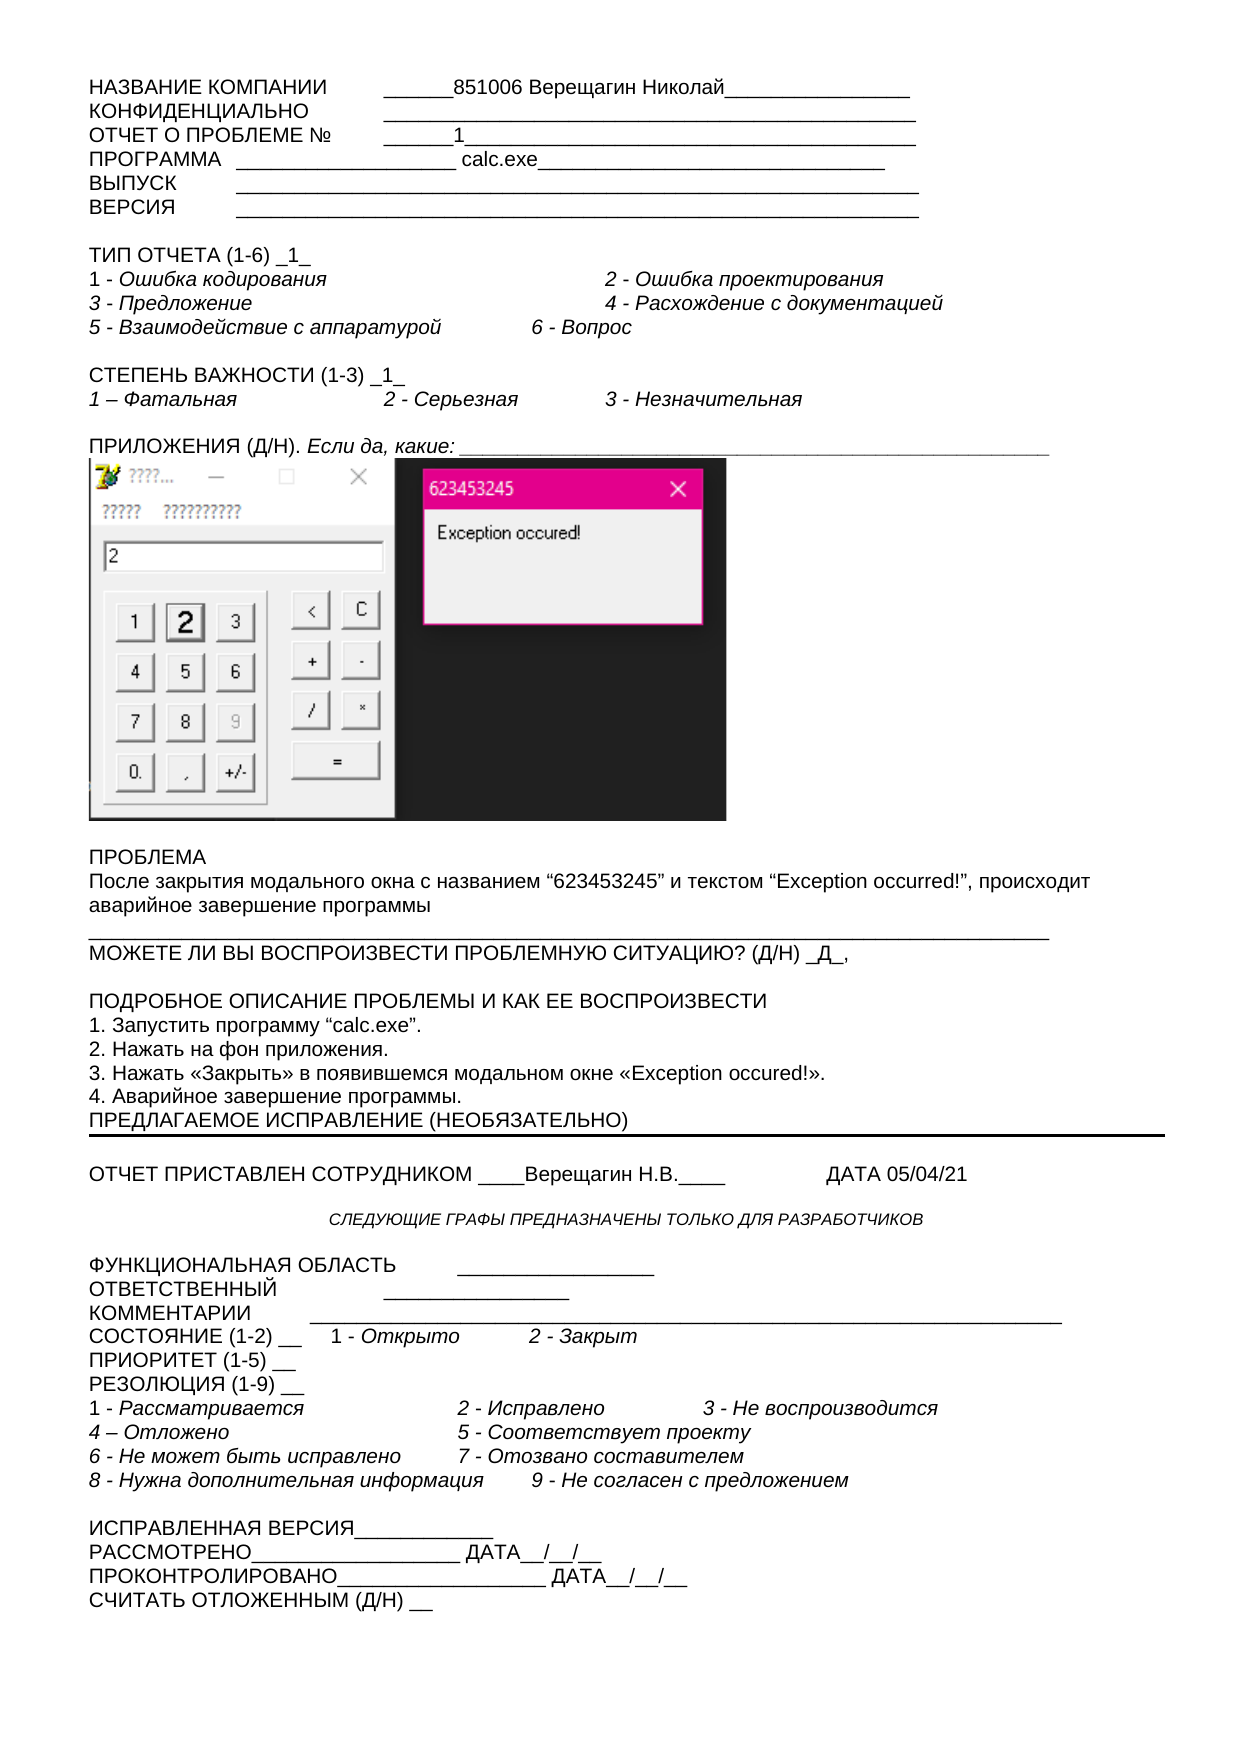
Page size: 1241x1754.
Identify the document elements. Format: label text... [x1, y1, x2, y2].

text ФУНКЦИОНАЛЬНАЯ ОБЛАСТЬ _________________ [89, 1252, 1165, 1276]
text ВЫПУСК ___________________________________________________________ [89, 171, 1165, 195]
text 1 - Ошибка кодирования 2 - Ошибка проектирования [89, 267, 1165, 291]
text ПРОГРАММА ___________________ calc.exe______________________________ [89, 147, 1165, 171]
text НАЗВАНИЕ КОМПАНИИ ______851006 Верещагин Николай________________ [89, 75, 1165, 99]
text ПРОБЛЕМА [89, 845, 1165, 869]
text КОММЕНТАРИИ _________________________________________________________________ [89, 1300, 1165, 1324]
text СТЕПЕНЬ ВАЖНОСТИ (1-3) _1_ [89, 362, 1165, 386]
text ПРЕДЛАГАЕМОЕ ИСПРАВЛЕНИЕ (НЕОБЯЗАТЕЛЬНО) [89, 1108, 1165, 1134]
text 6 - Не может быть исправлено 7 - Отозвано составителем [89, 1444, 1165, 1468]
text СОСТОЯНИЕ (1-2) __ 1 - Открыто 2 - Закрыт [89, 1324, 1165, 1348]
text РАССМОТРЕНО__________________ ДАТА__/__/__ [89, 1540, 1165, 1564]
text 1 – Фатальная 2 - Серьезная 3 - Незначительная [89, 386, 1165, 410]
text 1. Запустить программу “calc.exe”. [89, 1012, 1165, 1036]
text 3 - Предложение 4 - Расхождение с документацией [89, 291, 1165, 314]
picture [88, 458, 727, 821]
text После закрытия модального окна с названием “623453245” и текстом “Exception occurred!”, происходит аварийное завершение программы ___________________________________________________________________________________ [89, 869, 1165, 941]
text РЕЗОЛЮЦИЯ (1-9) __ [89, 1372, 1165, 1396]
text 1 - Рассматривается 2 - Исправлено 3 - Не воспроизводится [89, 1396, 1165, 1420]
text ИСПРАВЛЕННАЯ ВЕРСИЯ____________ [89, 1516, 1165, 1540]
text ПРИЛОЖЕНИЯ (Д/Н). Если да, какие: ___________________________________________________ [89, 434, 1165, 458]
text ВЕРСИЯ ___________________________________________________________ [89, 195, 1165, 219]
text ОТЧЕТ ПРИСТАВЛЕН СОТРУДНИКОМ ____Верещагин Н.В.____ ДАТА 05/04/21 [89, 1161, 1165, 1185]
text ПОДРОБНОЕ ОПИСАНИЕ ПРОБЛЕМЫ И КАК ЕЕ ВОСПРОИЗВЕСТИ [89, 988, 1165, 1012]
text ПРИОРИТЕТ (1-5) __ [89, 1348, 1165, 1372]
text 3. Нажать «Закрыть» в появившемся модальном окне «Exception occured!». [89, 1060, 1165, 1084]
text ТИП ОТЧЕТА (1-6) _1_ [89, 243, 1165, 267]
text СЛЕДУЮЩИЕ ГРАФЫ ПРЕДНАЗНАЧЕНЫ ТОЛЬКО ДЛЯ РАЗРАБОТЧИКОВ [89, 1209, 1165, 1228]
text 2. Нажать на фон приложения. [89, 1036, 1165, 1060]
text 4. Аварийное завершение программы. [89, 1084, 1165, 1108]
text ОТВЕТСТВЕННЫЙ ________________ [89, 1276, 1165, 1300]
text КОНФИДЕНЦИАЛЬНО ______________________________________________ [89, 99, 1165, 123]
text 8 - Нужна дополнительная информация 9 - Не согласен с предложением [89, 1468, 1165, 1492]
text ОТЧЕТ О ПРОБЛЕМЕ № ______1_______________________________________ [89, 123, 1165, 147]
text 4 – Отложено 5 - Соответствует проекту [89, 1420, 1165, 1444]
text ПРОКОНТРОЛИРОВАНО__________________ ДАТА__/__/__ [89, 1564, 1165, 1588]
text МОЖЕТЕ ЛИ ВЫ ВОСПРОИЗВЕСТИ ПРОБЛЕМНУЮ СИТУАЦИЮ? (Д/Н) _Д_, [89, 941, 1165, 964]
text 5 - Взаимодействие с аппаратурой 6 - Вопрос [89, 314, 1165, 338]
text СЧИТАТЬ ОТЛОЖЕННЫМ (Д/Н) __ [89, 1588, 1165, 1612]
